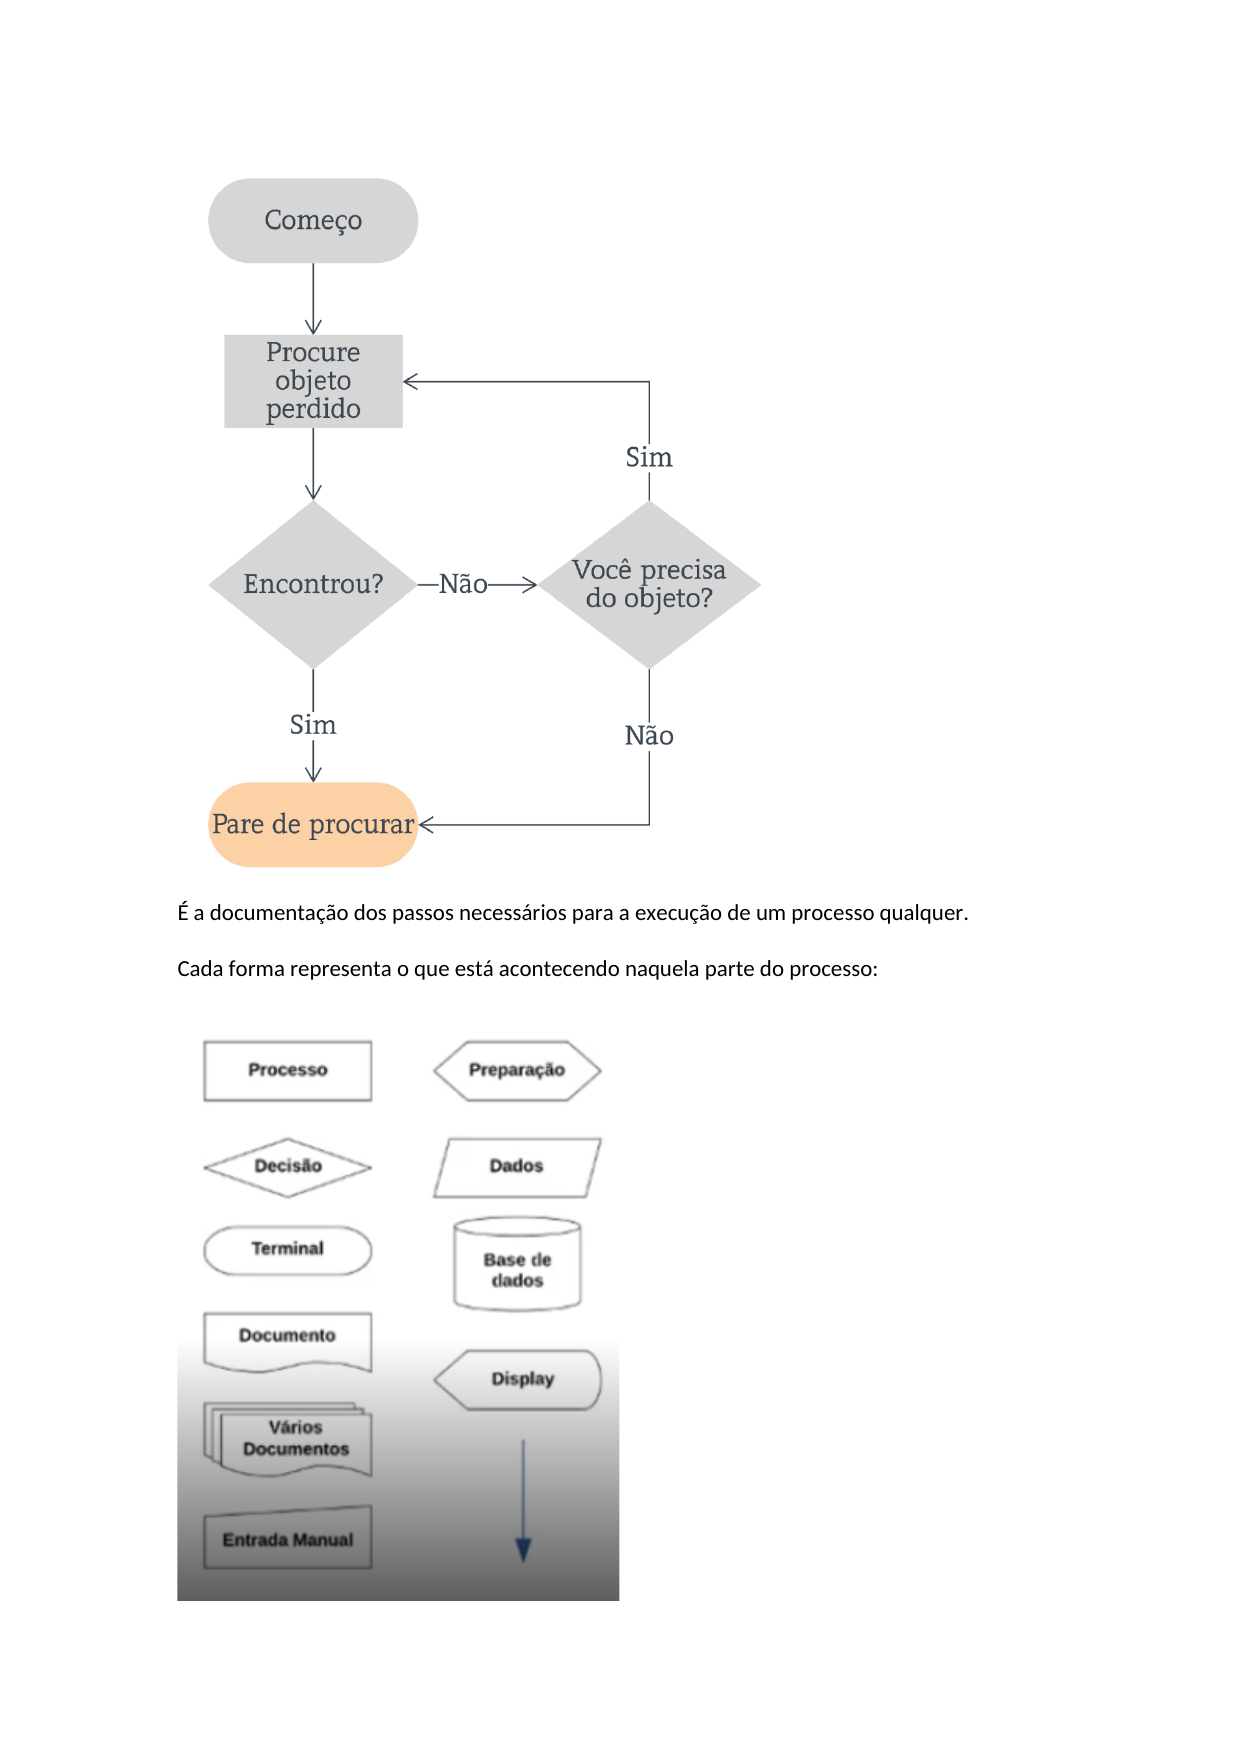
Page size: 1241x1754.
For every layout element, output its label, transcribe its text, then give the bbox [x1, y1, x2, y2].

picture [177, 147, 792, 898]
text Cada forma representa o que está acontecendo naquela parte do processo: [177, 954, 1063, 982]
picture [177, 1009, 620, 1601]
text É a documentação dos passos necessários para a execução de um processo qualquer. [177, 898, 1063, 926]
